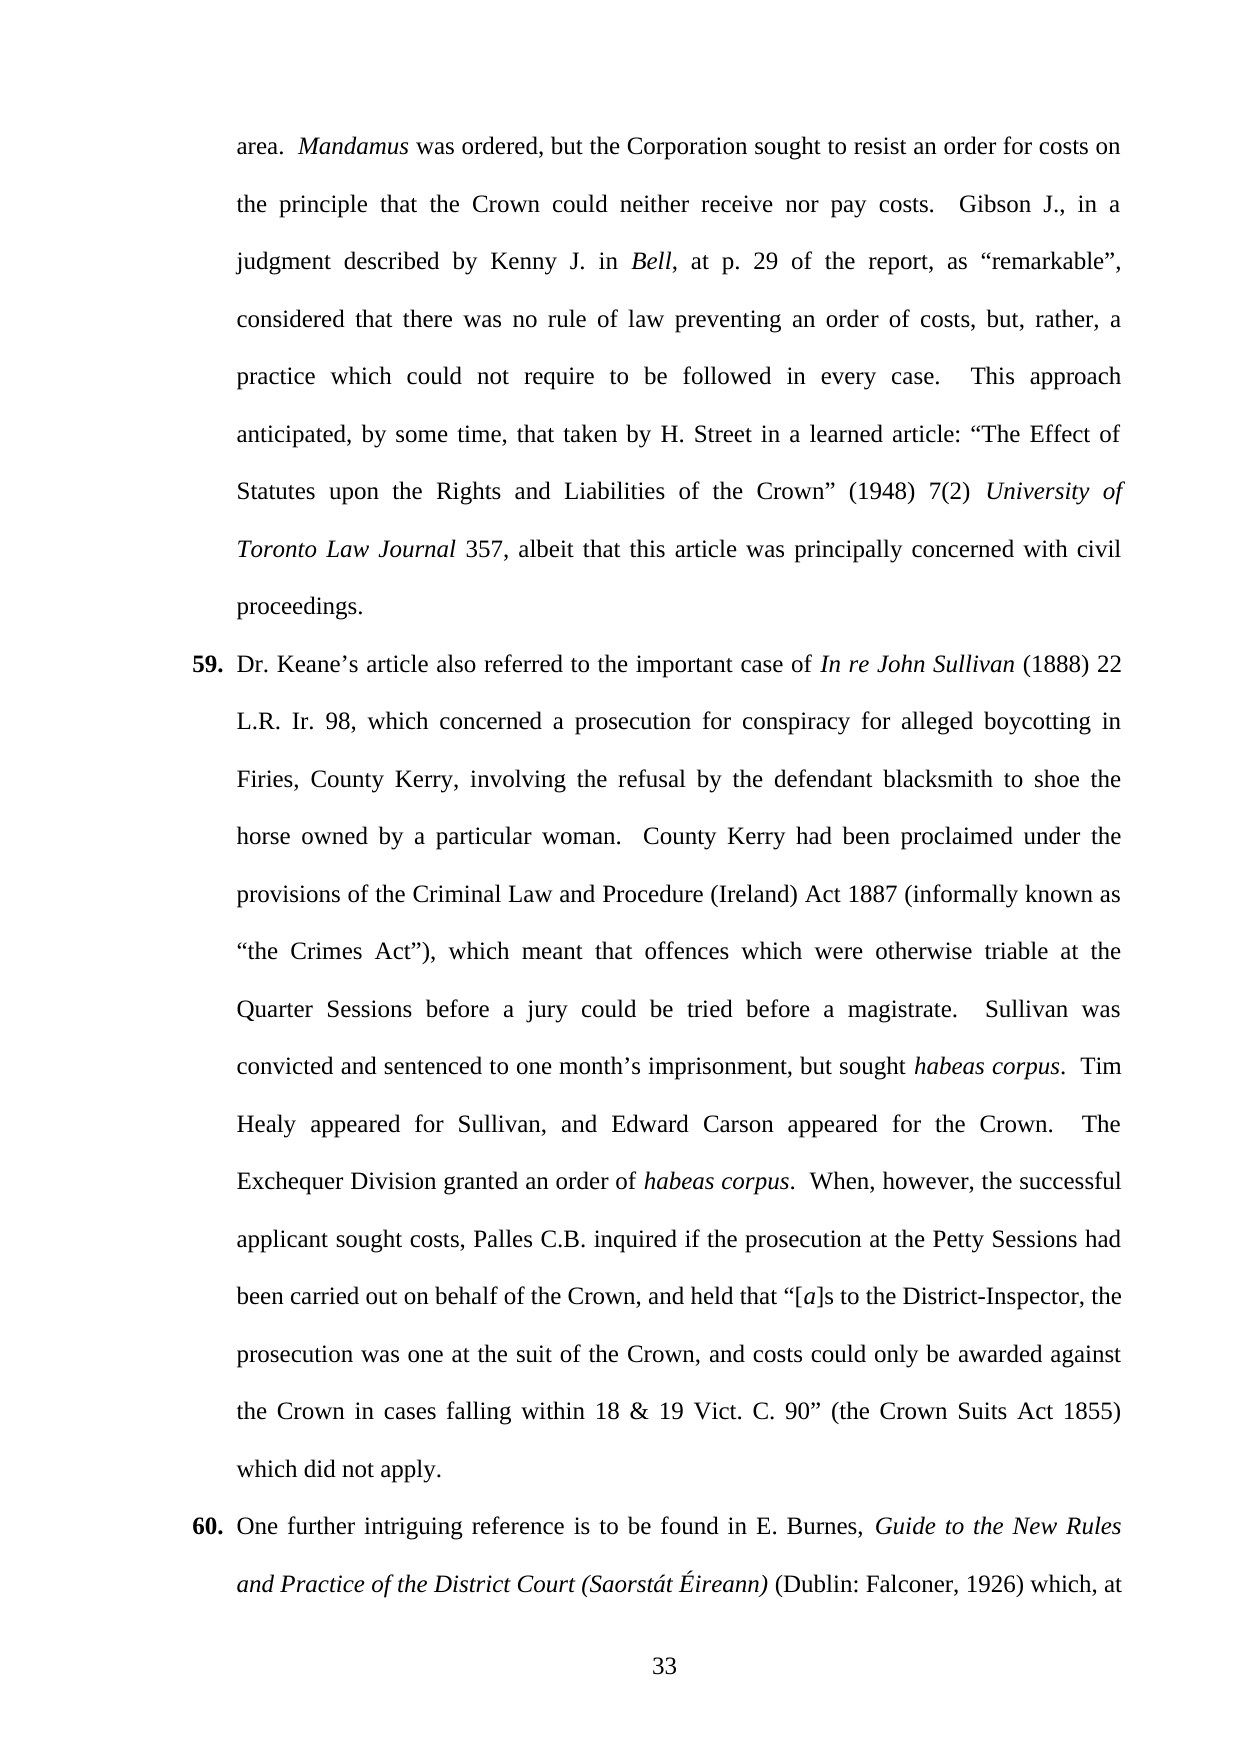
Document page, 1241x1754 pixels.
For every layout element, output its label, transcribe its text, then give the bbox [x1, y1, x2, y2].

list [192, 131, 1122, 620]
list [192, 1511, 1122, 1598]
list Dr. Keane’s article also referred to the important case of In re John Sullivan (1888) 22 L.R. Ir. 98, which concerned a prosecution for conspiracy for alleged boycotting in Firies, County Kerry, involving the refusal by the defendant blacksmith to shoe the horse owned by a particular woman. County Kerry had been proclaimed under the provisions of the Criminal Law and Procedure (Ireland) Act 1887 (informally known as “the Crimes Act”), which meant that offences which were otherwise triable at the Quarter Sessions before a jury could be tried before a magistrate. Sullivan was convicted and sentenced to one month’s imprisonment, but sought habeas corpus. Tim Healy appeared for Sullivan, and Edward Carson appeared for the Crown. The Exchequer Division granted an order of habeas corpus. When, however, the successful applicant sought costs, Palles C.B. inquired if the prosecution at the Petty Sessions had been carried out on behalf of the Crown, and held that “[a]s to the District-Inspector, the prosecution was one at the suit of the Crown, and costs could only be awarded against the Crown in cases falling within 18 & 19 Vict. C. 90” (the Crown Suits Act 1855) which did not apply. [192, 649, 1122, 1483]
